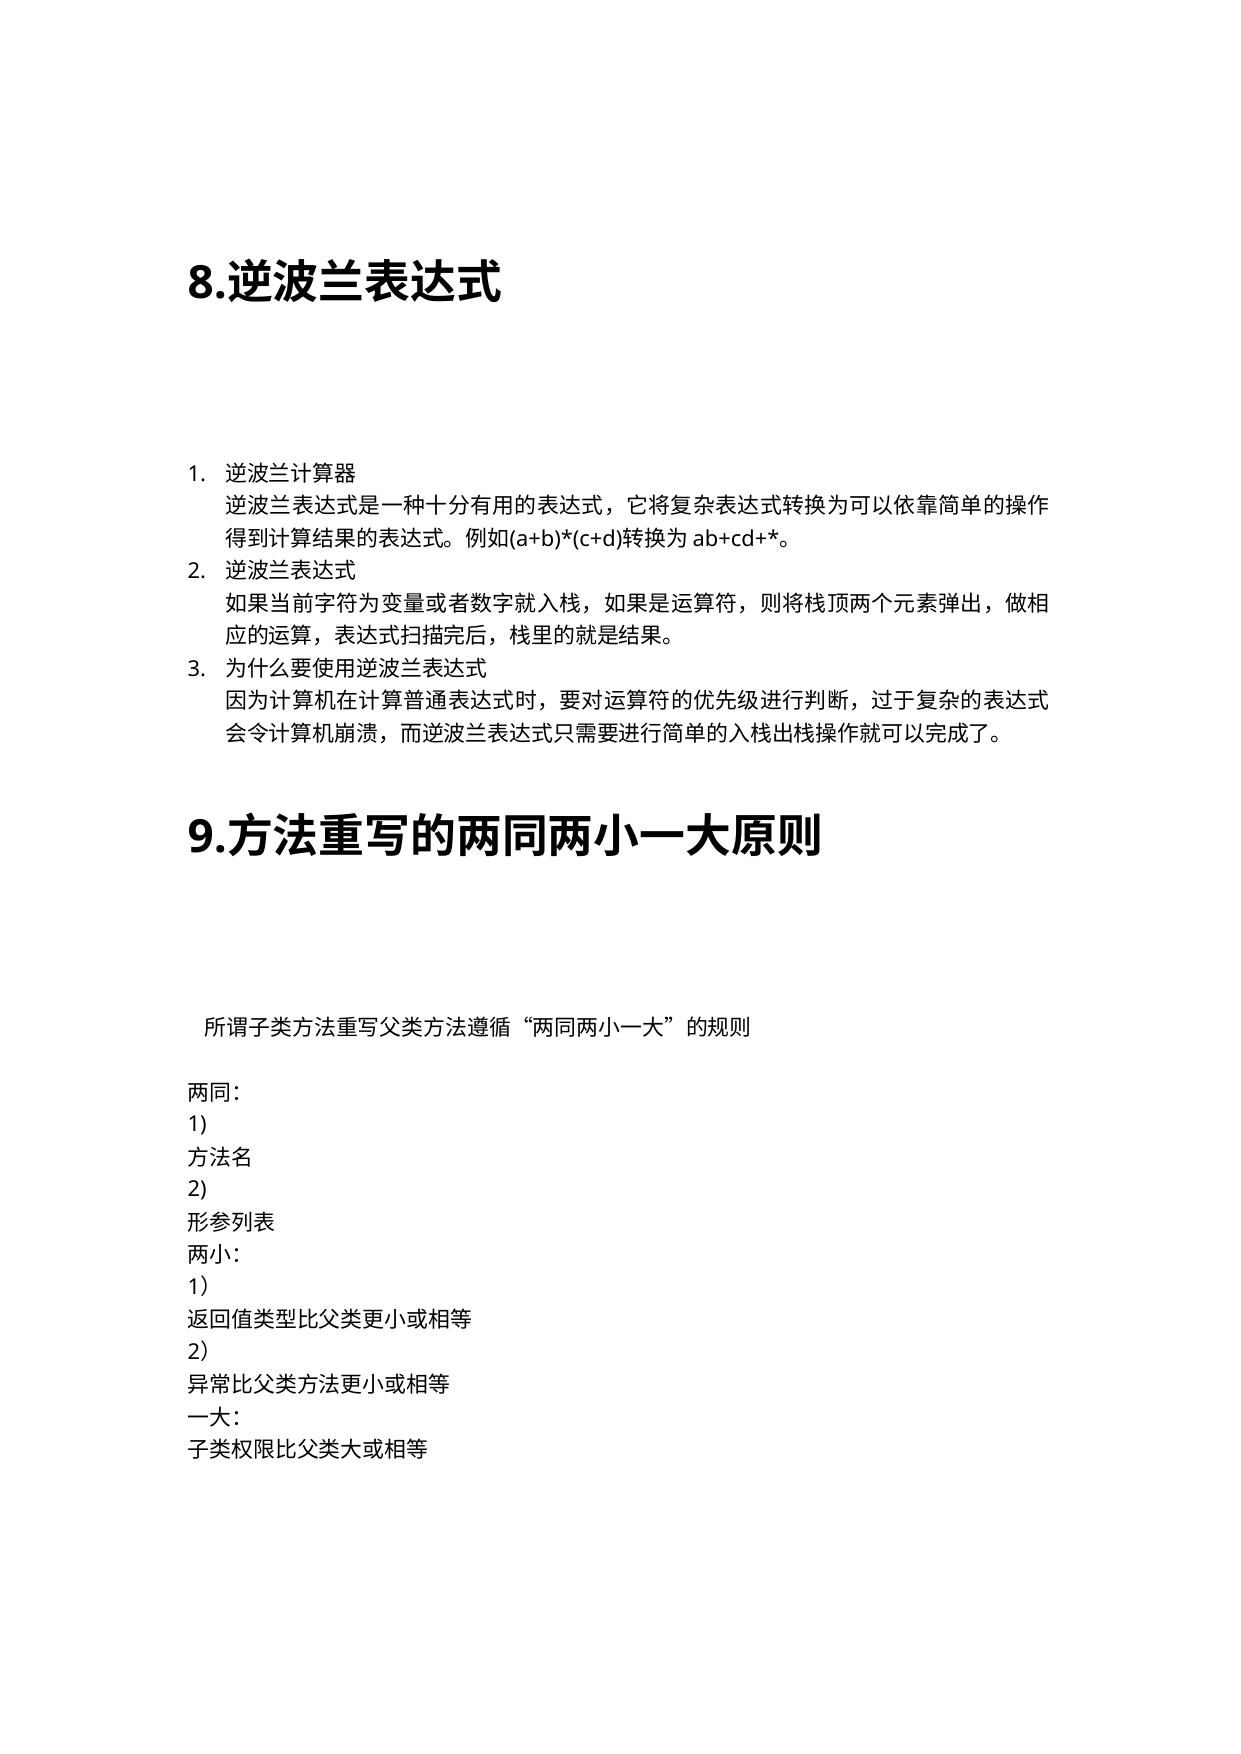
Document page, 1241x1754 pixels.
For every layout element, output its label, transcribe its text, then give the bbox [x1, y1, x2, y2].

subtitle 8.逆波兰表达式 [187, 230, 1053, 327]
list 因为计算机在计算普通表达式时，要对运算符的优先级进行判断，过于复杂的表达式会令计算机崩溃，而逆波兰表达式只需要进行简单的入栈出栈操作就可以完成了。 [225, 683, 1053, 748]
list 如果当前字符为变量或者数字就入栈，如果是运算符，则将栈顶两个元素弹出，做相应的运算，表达式扫描完后，栈里的就是结果。 [225, 586, 1053, 651]
list 逆波兰表达式 [187, 553, 1053, 586]
text 所谓子类方法重写父类方法遵循“两同两小一大”的规则 两同： 1) 方法名 2) 形参列表 两小： 1） 返回值类型比父类更小或相等 2） 异常比父类方法更小或相等 一大： 子类权限比父类大或相等 [187, 1009, 1053, 1464]
list 逆波兰计算器 [187, 456, 1053, 488]
list 逆波兰表达式是一种十分有用的表达式，它将复杂表达式转换为可以依靠简单的操作得到计算结果的表达式。例如(a+b)*(c+d)转换为ab+cd+*。 [225, 488, 1053, 553]
subtitle 9.方法重写的两同两小一大原则 [187, 783, 1053, 881]
list 为什么要使用逆波兰表达式 [187, 651, 1053, 683]
